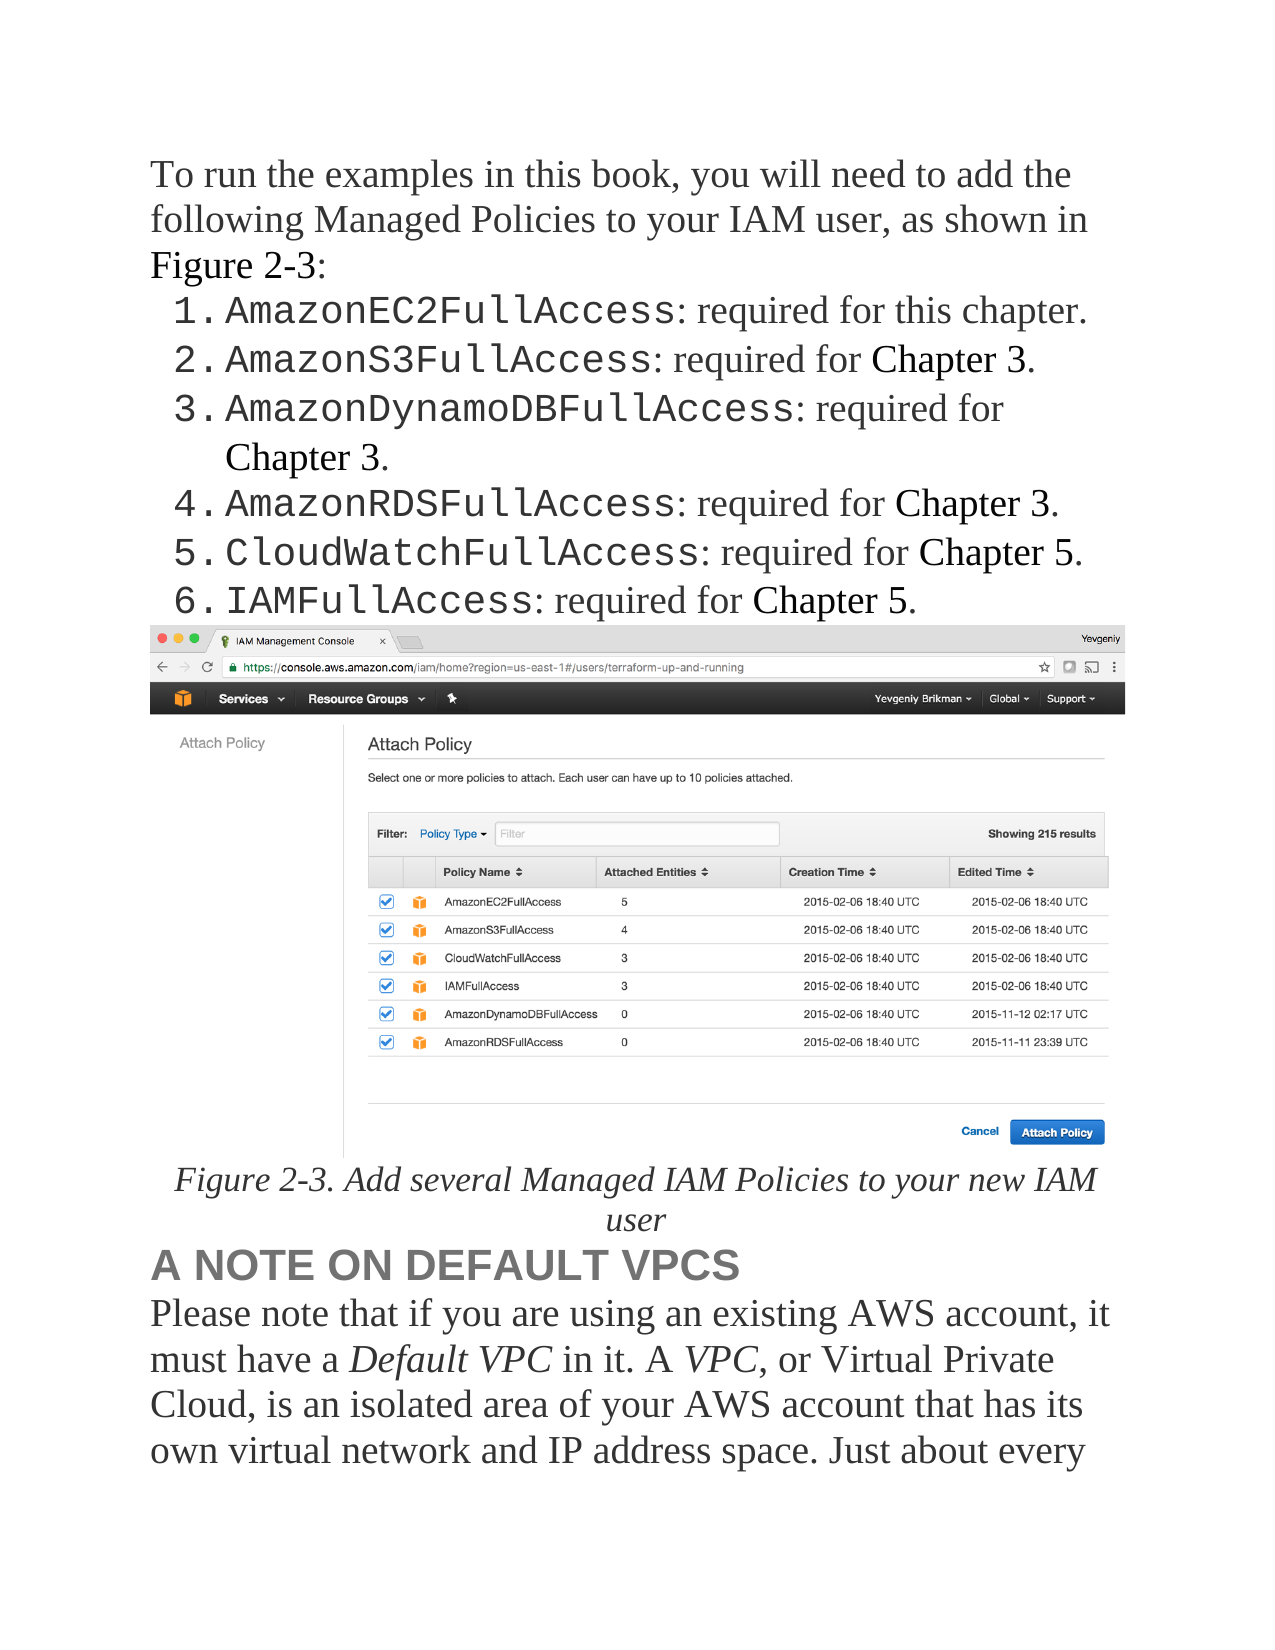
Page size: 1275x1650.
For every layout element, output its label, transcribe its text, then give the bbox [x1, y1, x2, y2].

list IAMFullAccess: required for Chapter 5. [534, 577, 1125, 625]
list CloudWatchFullAccess: required for Chapter 5. [700, 528, 1125, 577]
text Figure 2-3. Add several Managed IAM Policies to your new IAM user [666, 1158, 1125, 1239]
list AmazonDynamoDBFullAccess: required for Chapter 3. [173, 384, 1125, 479]
list AmazonEC2FullAccess: required for this chapter. [676, 287, 1125, 336]
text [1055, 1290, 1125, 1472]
list AmazonRDSFullAccess: required for Chapter 3. [173, 479, 676, 528]
list IAMFullAccess: required for Chapter 5. [173, 577, 534, 625]
list AmazonEC2FullAccess: required for this chapter. [173, 287, 676, 336]
list AmazonRDSFullAccess: required for Chapter 3. [676, 479, 1125, 528]
text Figure 2-3. Add several Managed IAM Policies to your new IAM user [150, 1158, 605, 1239]
picture [150, 625, 1125, 1158]
list CloudWatchFullAccess: required for Chapter 5. [173, 528, 700, 577]
list AmazonS3FullAccess: required for Chapter 3. [173, 336, 1125, 384]
text To run the examples in this book, you will need to add the following Managed Policies to your IAM user, as shown in Figure 2-3: [327, 150, 1125, 287]
text A NOTE ON DEFAULT VPCS [150, 1239, 1125, 1290]
